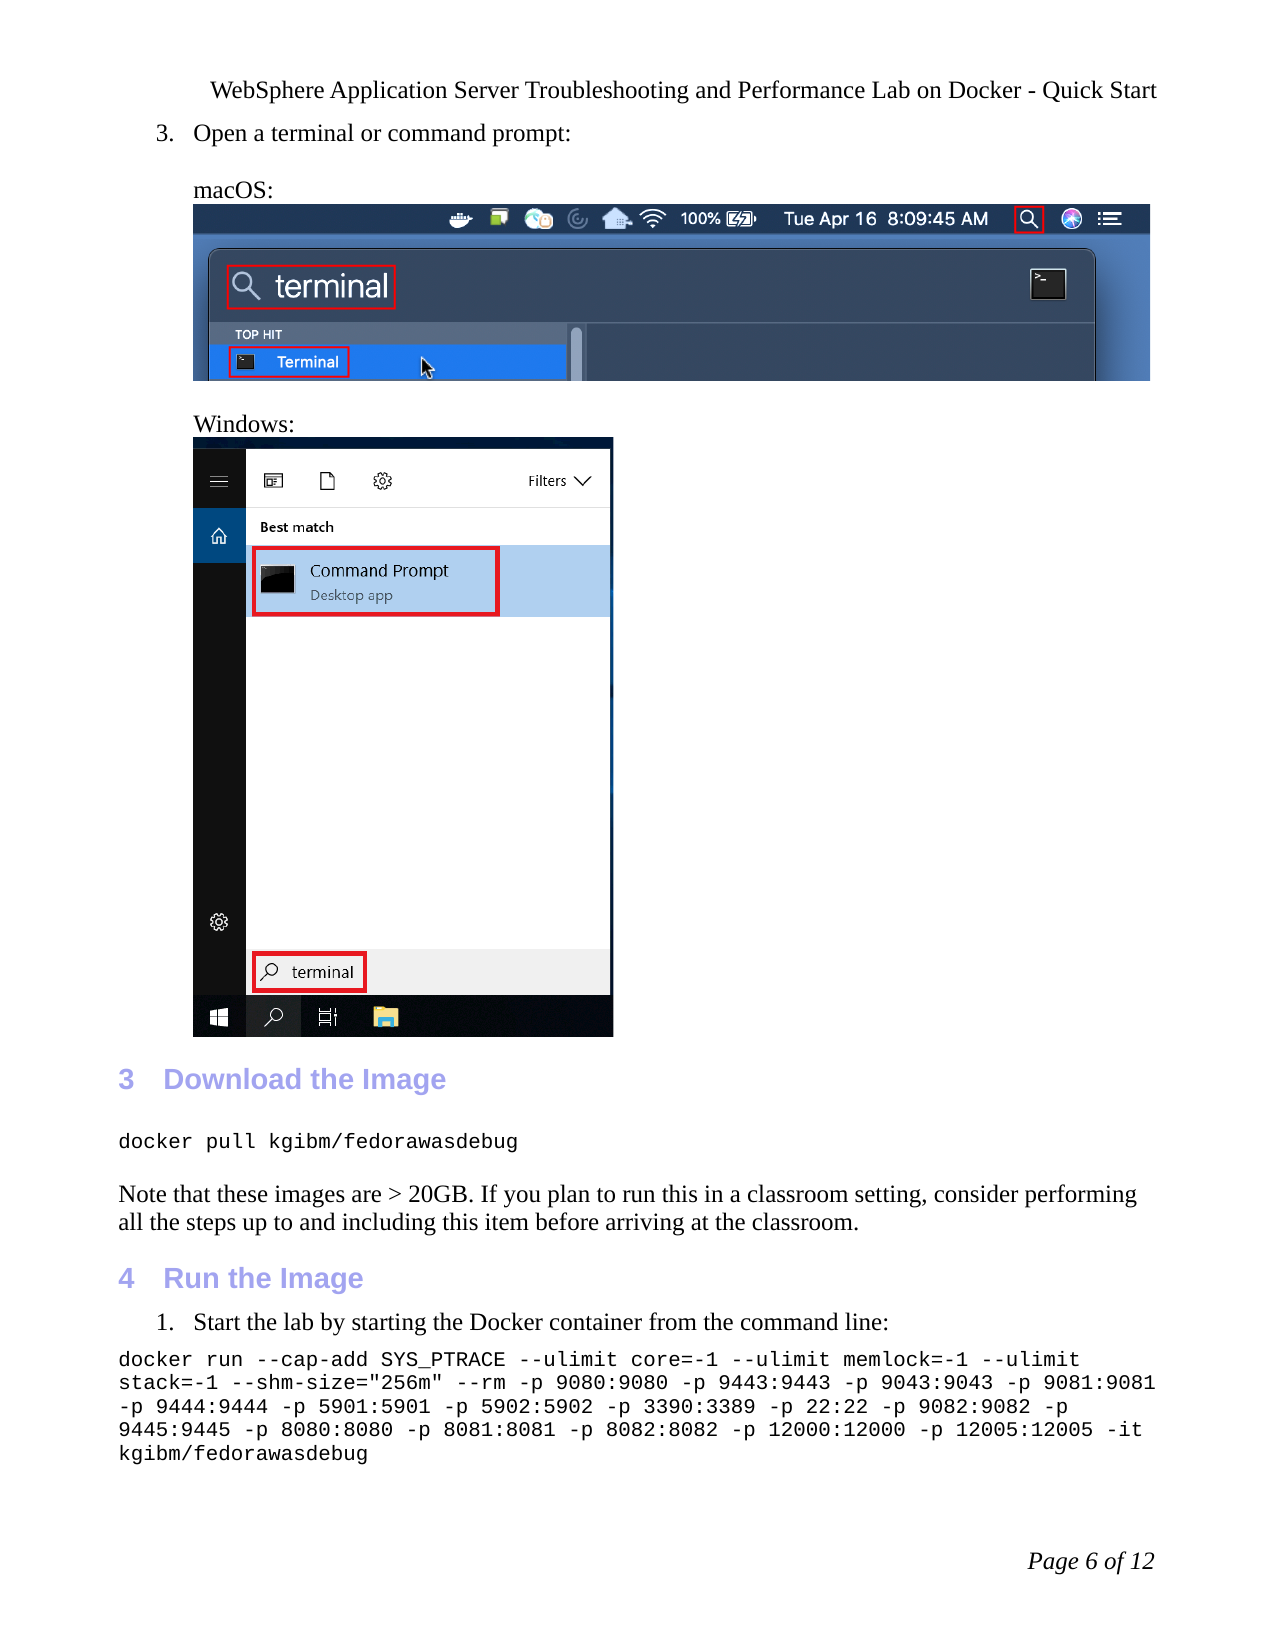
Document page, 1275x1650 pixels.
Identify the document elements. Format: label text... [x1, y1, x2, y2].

subtitle Run the Image [118, 1261, 1157, 1295]
text docker run --cap-add SYS_PTRACE --ulimit core=-1 --ulimit memlock=-1 --ulimit stack=-1 --shm-size="256m" --rm -p 9080:9080 -p 9443:9443 -p 9043:9043 -p 9081:9081 -p 9444:9444 -p 5901:5901 -p 5902:5902 -p 3390:3389 -p 22:22 -p 9082:9082 -p 9445:9445 -p 8080:8080 -p 8081:8081 -p 8082:8082 -p 12000:12000 -p 12005:12005 -it kgibm/fedorawasdebug [118, 1348, 1157, 1490]
picture [193, 204, 1150, 381]
text Note that these images are > 20GB. If you plan to run this in a classroom setting, consider performing all the steps up to and including this item before arriving at the classroom. [118, 1179, 1157, 1236]
list Start the lab by starting the Docker container from the command line: [156, 1307, 1157, 1336]
text docker pull kgibm/fedorawasdebug [118, 1108, 1157, 1179]
subtitle Download the Image [118, 1062, 1157, 1095]
picture [193, 437, 614, 1037]
